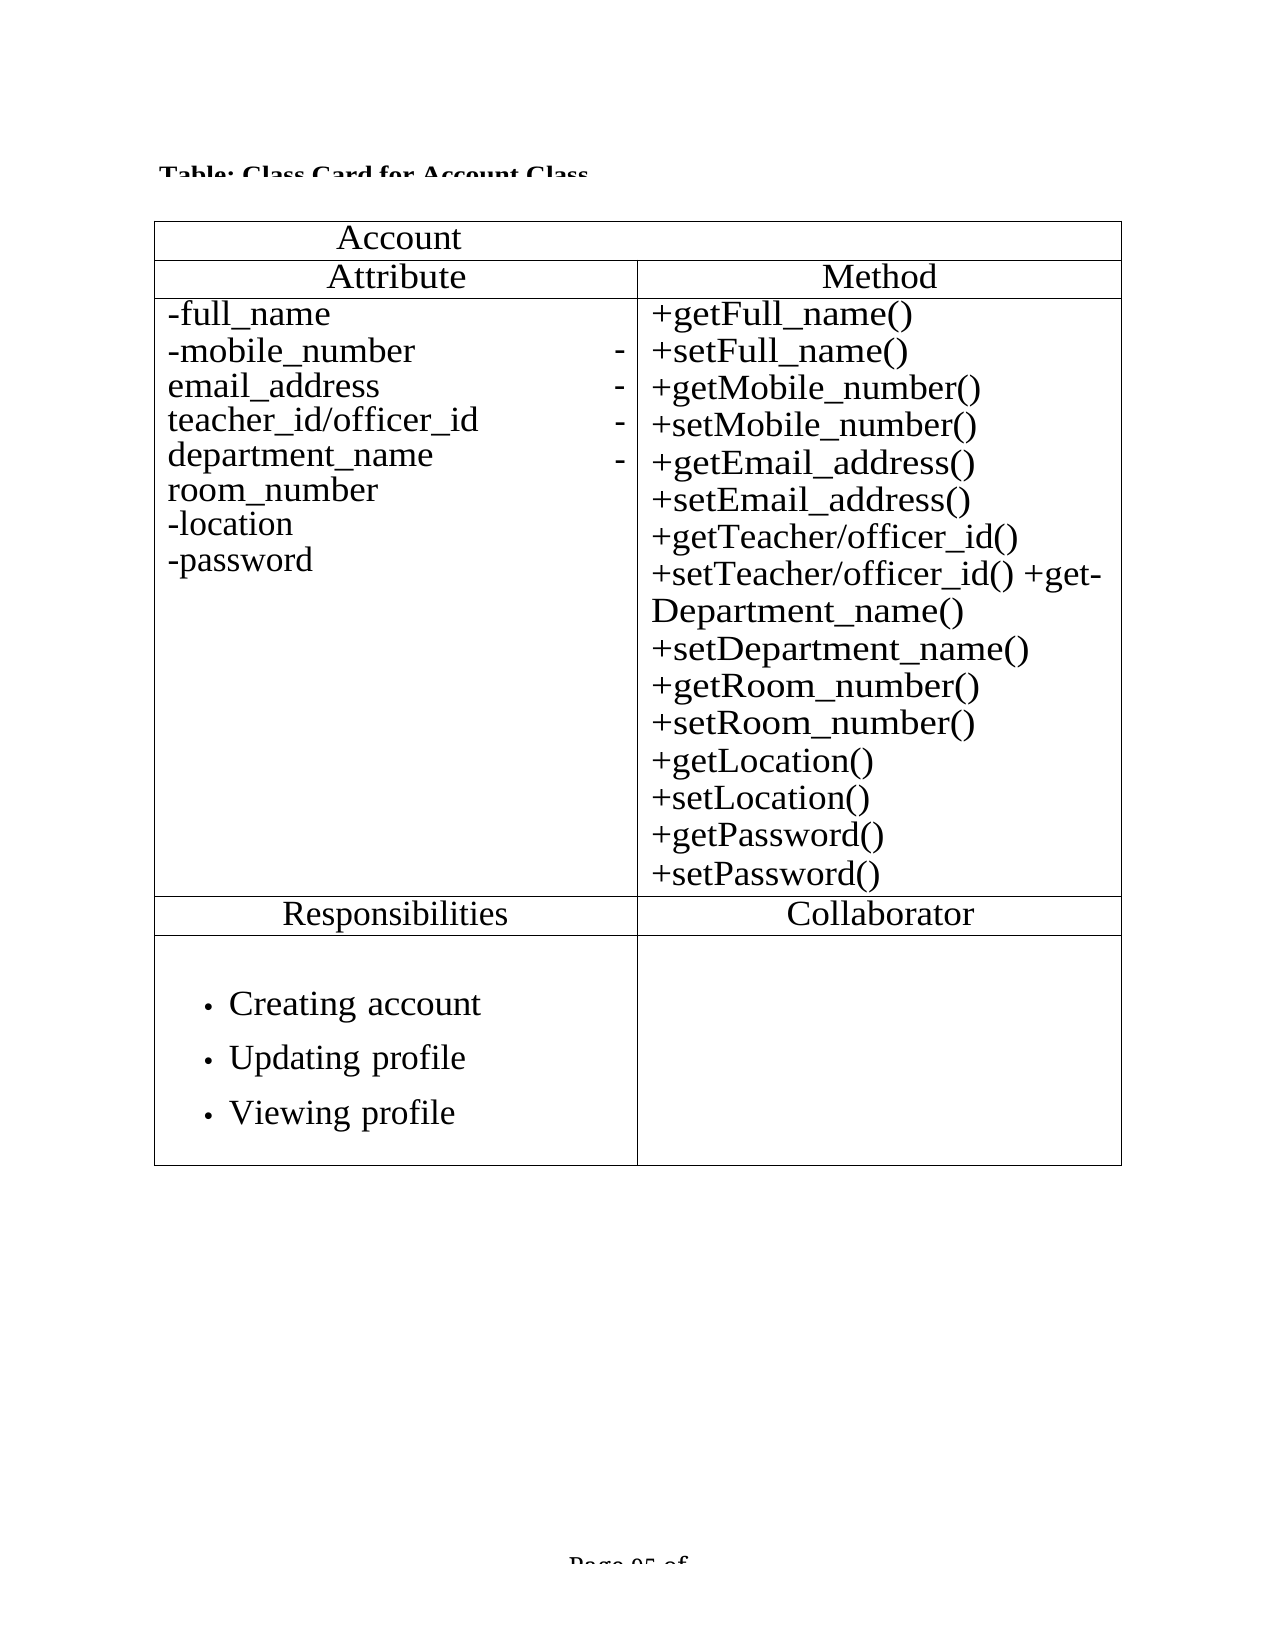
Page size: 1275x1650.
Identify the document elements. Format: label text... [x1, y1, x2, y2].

table_cell +setMobile_number() [638, 408, 1121, 445]
table_cell Responsibilities [155, 897, 637, 935]
table_cell +getPassword() [638, 817, 1121, 854]
table_cell [638, 936, 1121, 1165]
table_header Account [155, 222, 1121, 259]
table_cell +setLocation() [638, 780, 1121, 817]
table_cell Collaborator [638, 897, 1121, 935]
table_cell +setDepartment_name() [638, 631, 1121, 668]
table_cell +getEmail_address() [638, 445, 1121, 482]
table_cell -full_name -mobile_number email_address teacher_id/officer_id department_name room_number -location -password [155, 299, 550, 896]
table_cell Creating account Updating profile Viewing profile [155, 936, 637, 1165]
table_cell +getTeacher/officer_id() [638, 519, 1121, 557]
table_cell - - - - [550, 299, 637, 896]
table_cell +setEmail_address() [638, 482, 1121, 519]
table_cell +setPassword() [638, 855, 1121, 896]
table_cell +setTeacher/officer_id() +get- [638, 557, 1121, 594]
table_cell Department_name() [638, 594, 1121, 631]
table_cell Method [638, 261, 1121, 298]
table_cell +getRoom_number() [638, 668, 1121, 705]
table_cell +getLocation() [638, 743, 1121, 780]
table_cell Attribute [155, 261, 637, 298]
table_cell +setRoom_number() [638, 705, 1121, 743]
table_cell +getFull_name() [638, 299, 1121, 333]
table_cell +setFull_name() [638, 333, 1121, 370]
table_cell +getMobile_number() [638, 370, 1121, 407]
